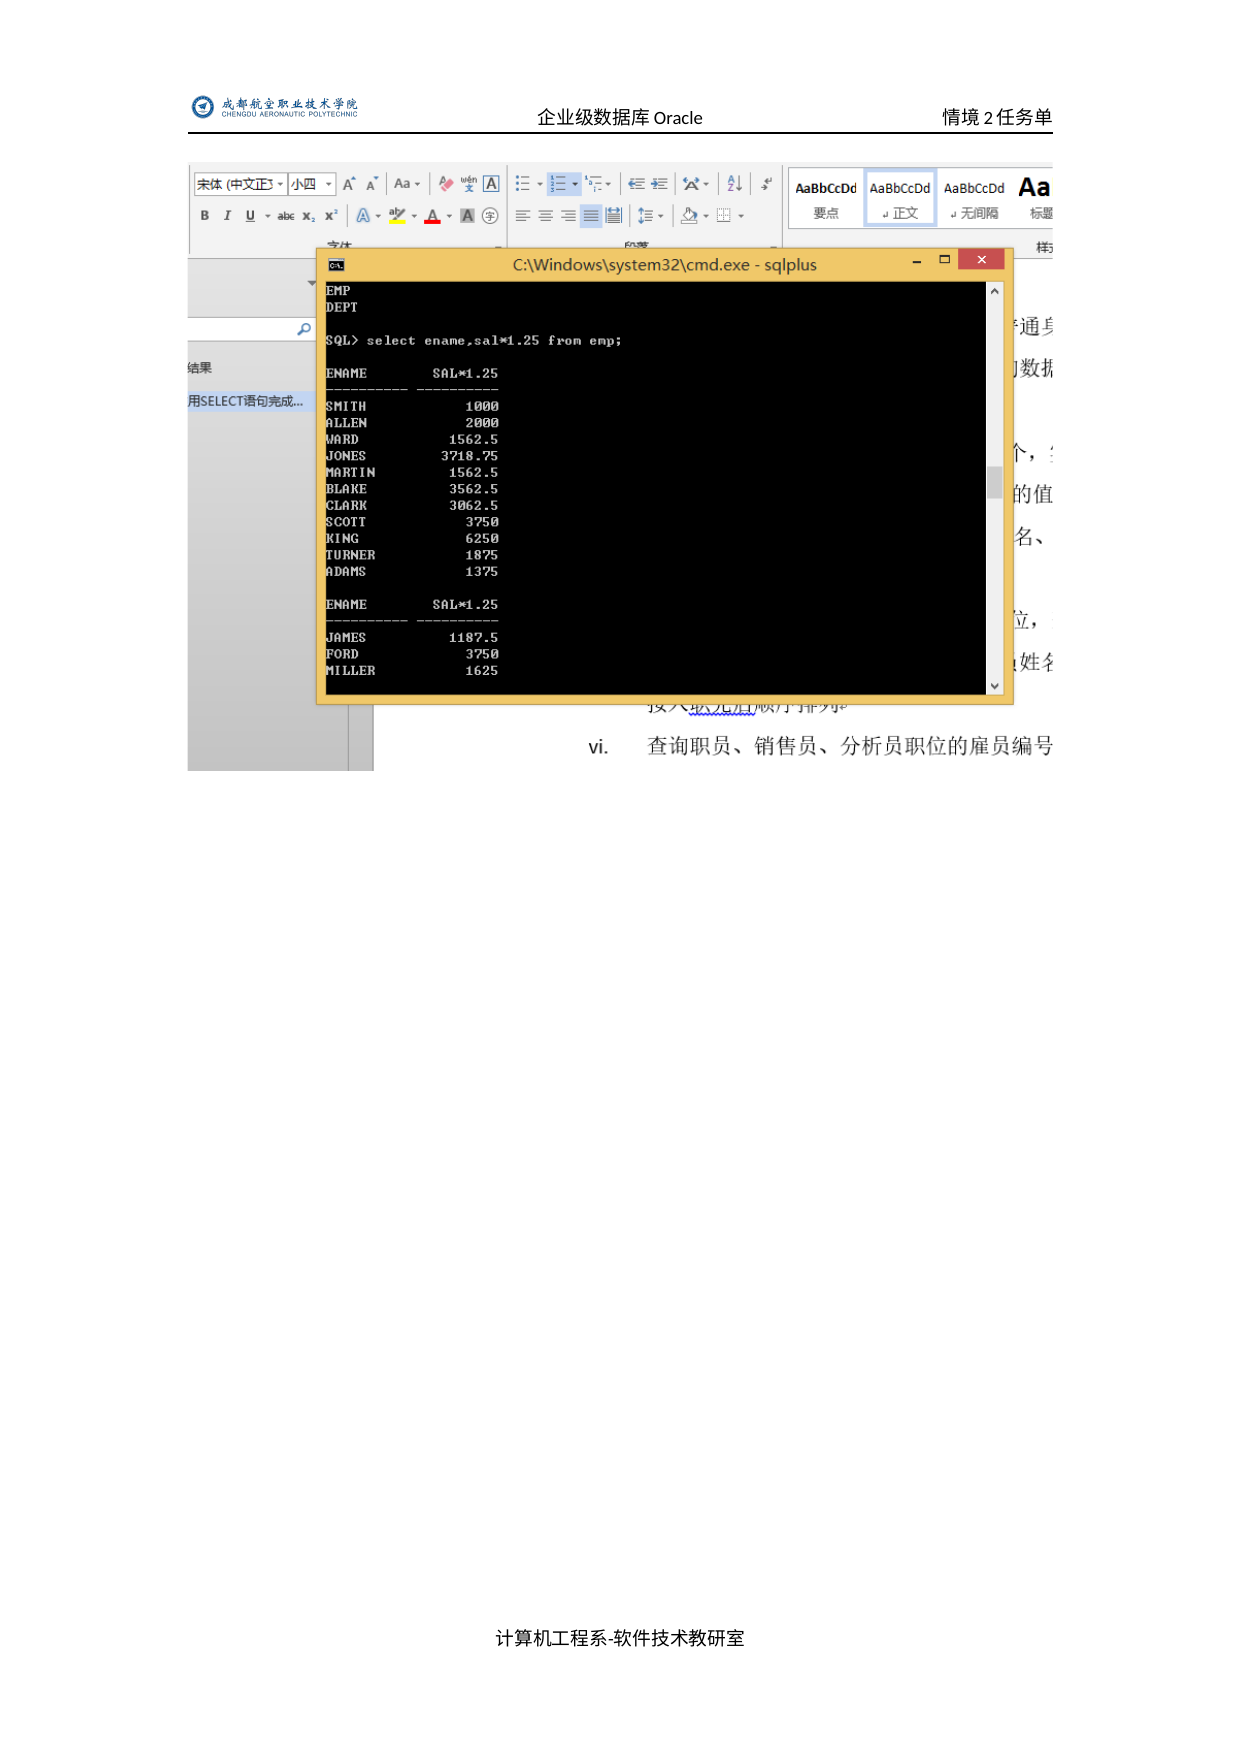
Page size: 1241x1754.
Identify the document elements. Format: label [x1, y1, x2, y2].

picture [187, 88, 368, 125]
picture [187, 162, 1053, 771]
